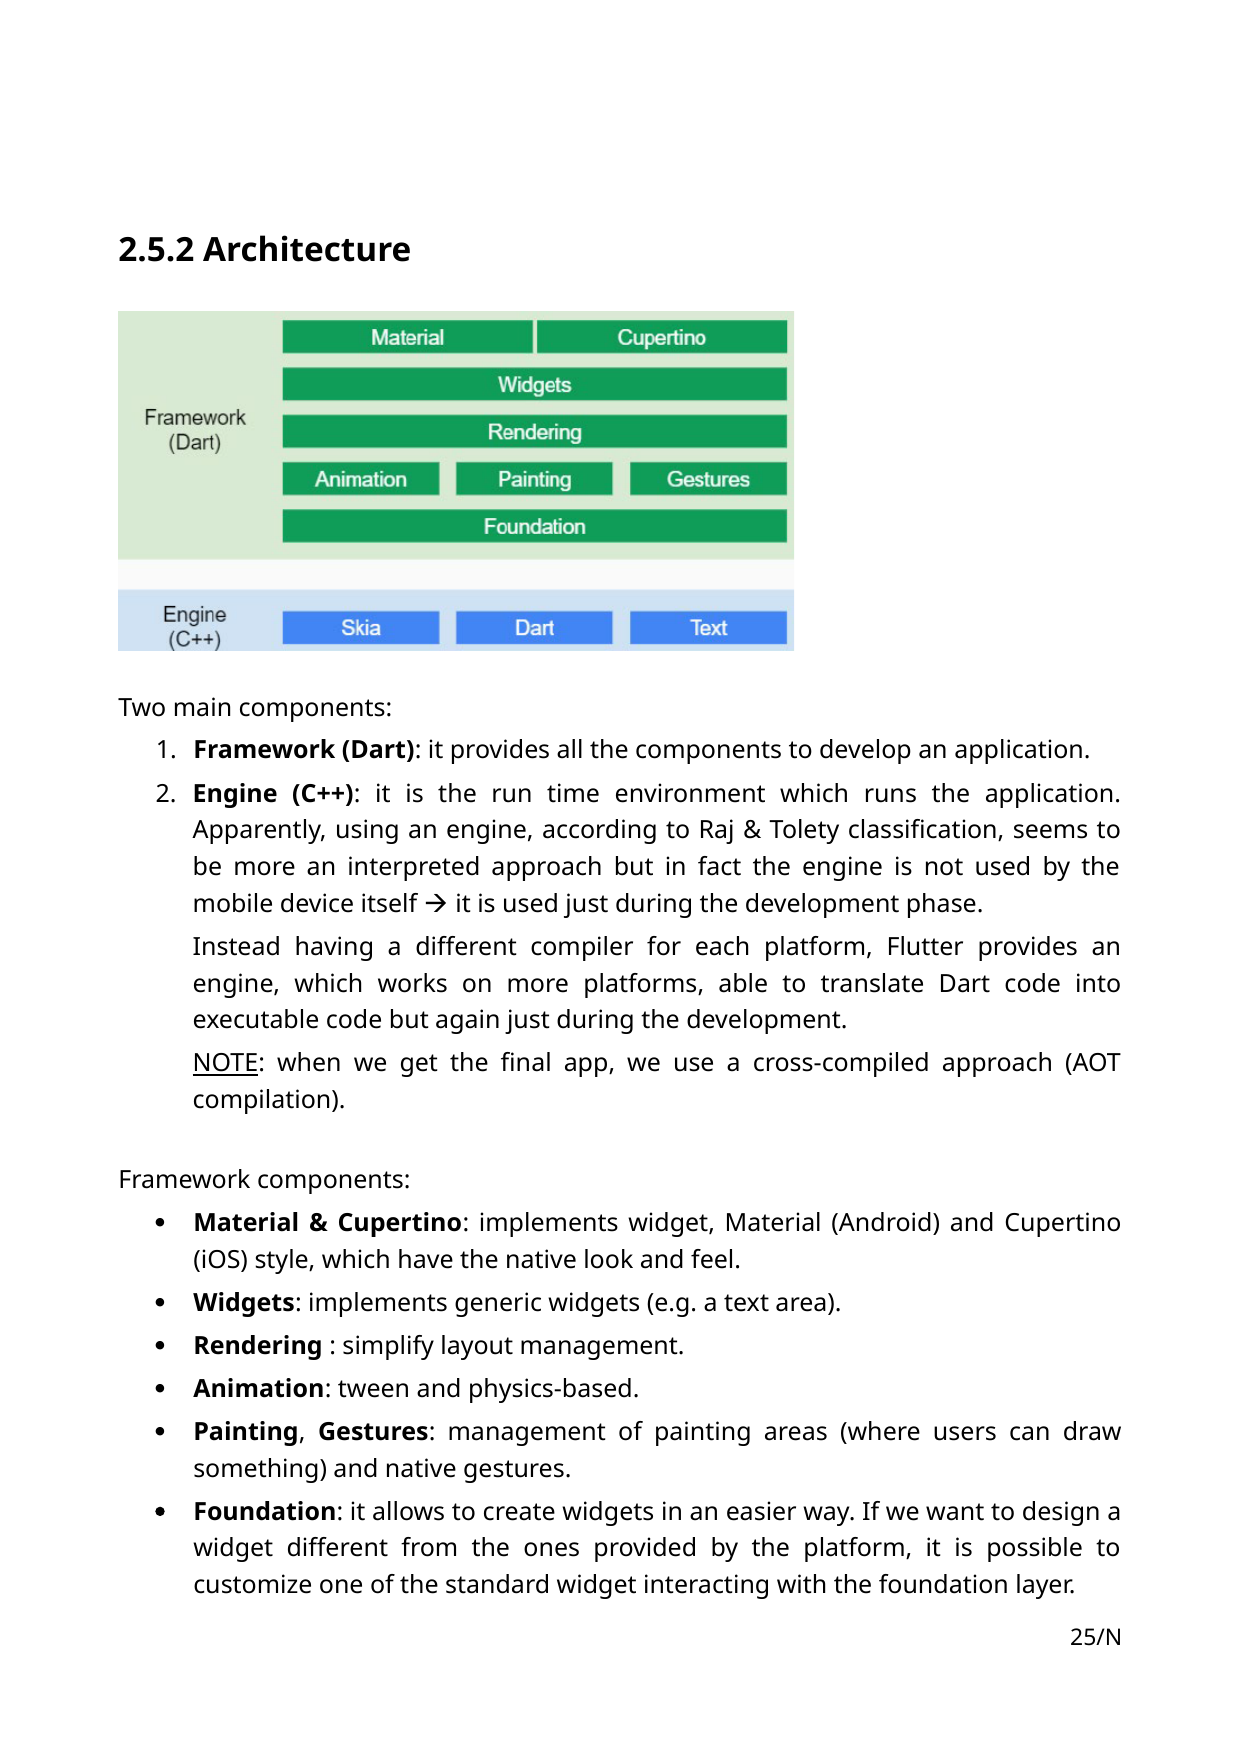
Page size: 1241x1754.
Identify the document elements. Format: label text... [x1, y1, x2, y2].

list Foundation: it allows to create widgets in an easier way. If we want to design a widget different from the ones provided by the platform, it is possible to customize one of the standard widget interacting with the foundation layer. [156, 1493, 1122, 1601]
list Instead having a different compiler for each platform, Flutter provides an engine, which works on more platforms, able to translate Dart code into executable code but again just during the development. [192, 928, 1122, 1036]
list Material & Cupertino: implements widget, Material (Android) and Cupertino (iOS) style, which have the native look and feel. [156, 1205, 1122, 1276]
text Framework components: [118, 1162, 1122, 1196]
list Engine (C++): it is the run time environment which runs the application. Apparently, using an engine, according to Raj & Tolety classification, seems to be more an interpreted approach but in fact the engine is not used by the mobile device itself it is used just during the development phase. [155, 775, 1122, 919]
list Animation: tween and physics-based. [156, 1371, 1122, 1404]
text Two main components: [118, 689, 1122, 723]
list Rendering : simplify layout management. [156, 1327, 1122, 1362]
list NOTE: when we get the final app, we use a cross-compiled approach (AOT compilation). [192, 1045, 1122, 1116]
picture [118, 311, 795, 651]
list Painting, Gestures: management of painting areas (where users can draw something) and native gestures. [156, 1413, 1122, 1484]
list Widgets: implements generic widgets (e.g. a text area). [156, 1284, 1122, 1318]
list Framework (Dart): it provides all the components to develop an application. [156, 732, 1122, 766]
subtitle 2.5.2 Architecture [118, 225, 1122, 271]
